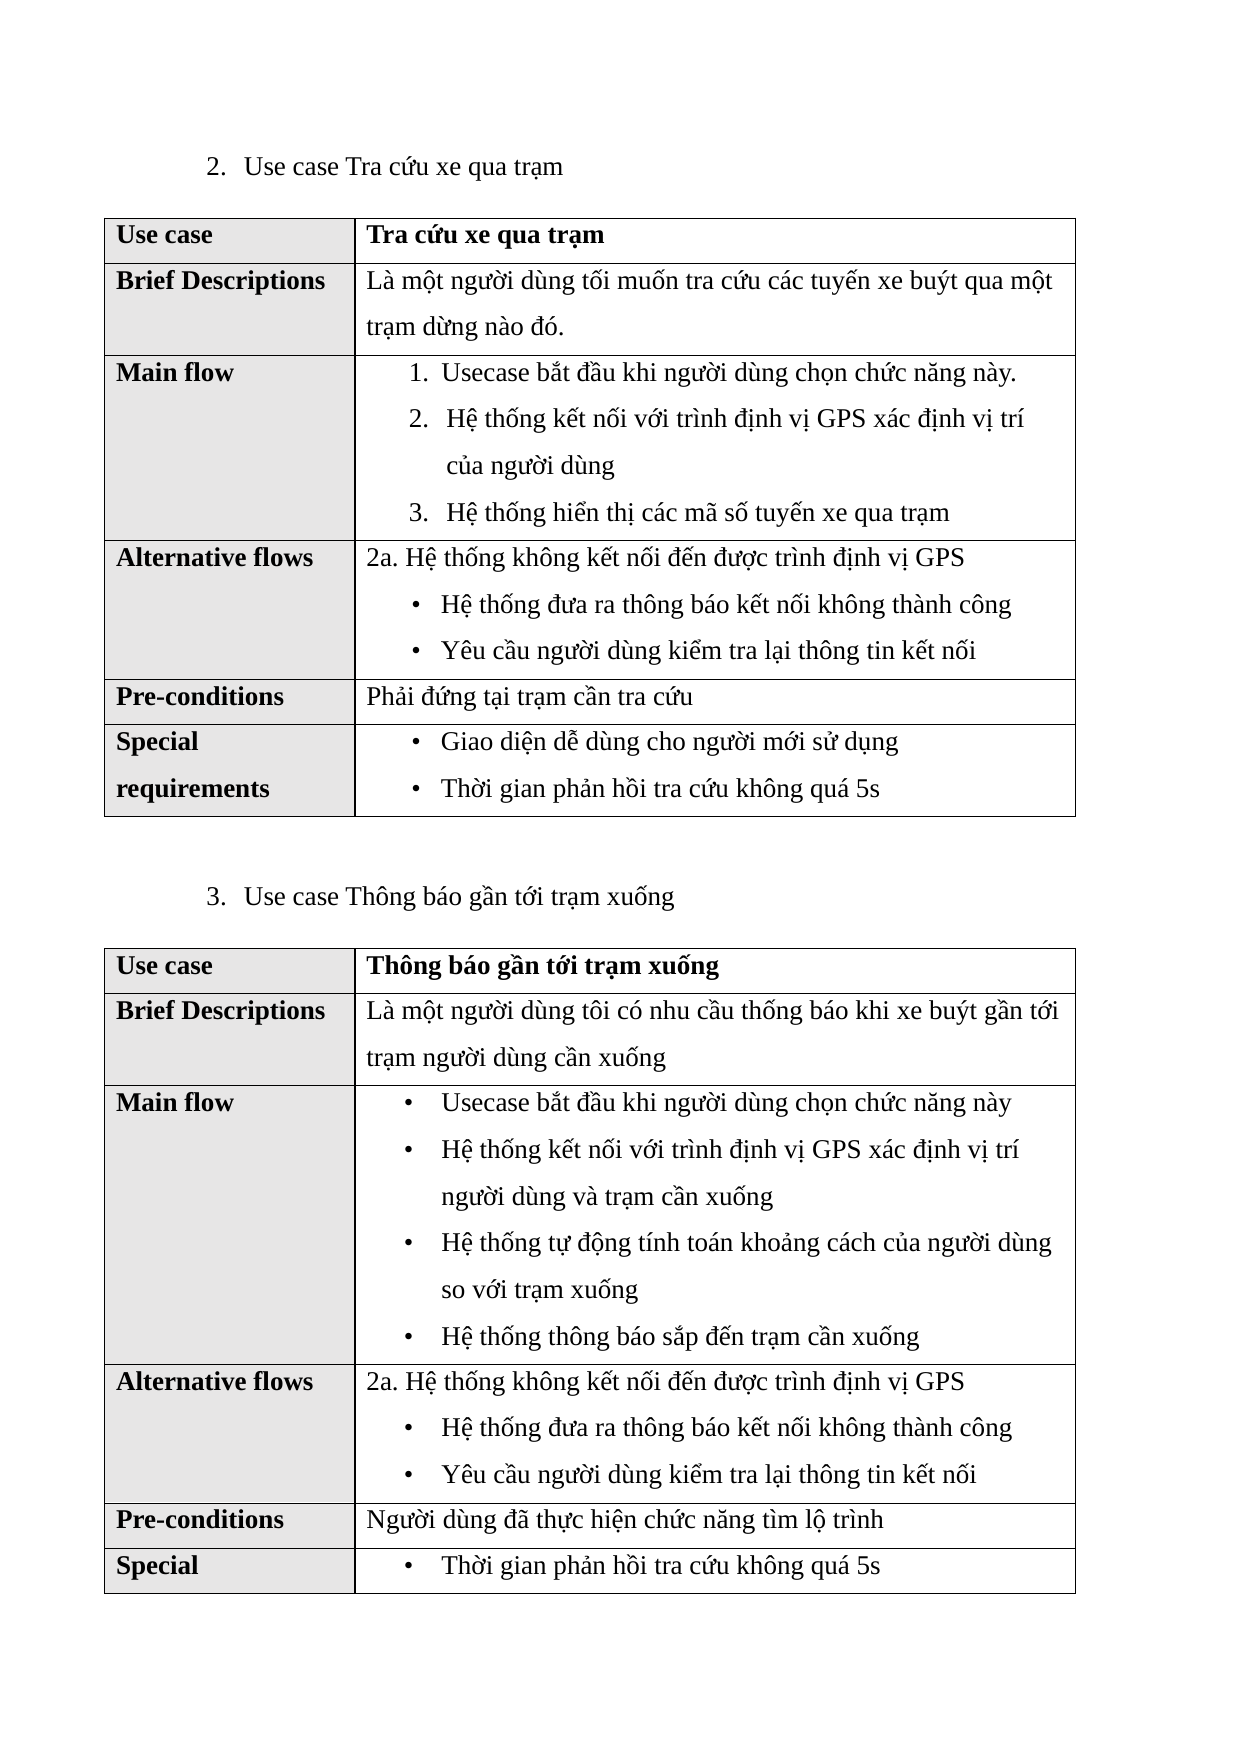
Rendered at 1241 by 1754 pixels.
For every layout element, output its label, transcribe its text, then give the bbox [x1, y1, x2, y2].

table_cell Main flow [105, 1086, 354, 1364]
table_cell Alternative flows [105, 1365, 354, 1502]
table_cell Giao diện dễ dùng cho người mới sử dụng Thời gian phản hồi tra cứu không quá 5s [356, 725, 1075, 816]
table_header Thông báo gần tới trạm xuống [356, 949, 1075, 993]
table_cell Alternative flows [105, 541, 354, 679]
table_cell Là một người dùng tôi có nhu cầu thống báo khi xe buýt gần tới trạm người dùng cần xuống [356, 994, 1075, 1085]
table_cell 2a. Hệ thống không kết nối đến được trình định vị GPS Hệ thống đưa ra thông báo kết nối không thành công Yêu cầu người dùng kiểm tra lại thông tin kết nối [356, 541, 1075, 679]
table_cell Pre-conditions [105, 680, 354, 724]
table_cell Là một người dùng tối muốn tra cứu các tuyến xe buýt qua một trạm dừng nào đó. [356, 264, 1075, 355]
table_cell Usecase bắt đầu khi người dùng chọn chức năng này. Hệ thống kết nối với trình định vị GPS xác định vị trí của người dùng Hệ thống hiển thị các mã số tuyến xe qua trạm [356, 356, 1075, 540]
table_header Use case [105, 949, 354, 993]
table_cell Brief Descriptions [105, 994, 354, 1085]
table_cell Phải đứng tại trạm cần tra cứu [356, 680, 1075, 724]
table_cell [356, 1549, 1075, 1593]
table_cell Brief Descriptions [105, 264, 354, 355]
table_header Tra cứu xe qua trạm [356, 219, 1075, 263]
table_cell Pre-conditions [105, 1504, 354, 1548]
table_cell Usecase bắt đầu khi người dùng chọn chức năng này Hệ thống kết nối với trình định vị GPS xác định vị trí người dùng và trạm cần xuống Hệ thống tự động tính toán khoảng cách của người dùng so với trạm xuống Hệ thống thông báo sắp đến trạm cần xuống [356, 1086, 1075, 1364]
list Use case Thông báo gần tới trạm xuống [206, 880, 1090, 912]
table_cell Main flow [105, 356, 354, 540]
table_cell Special requirements [105, 725, 354, 816]
table_cell Người dùng đã thực hiện chức năng tìm lộ trình [356, 1504, 1075, 1548]
table_cell 2a. Hệ thống không kết nối đến được trình định vị GPS Hệ thống đưa ra thông báo kết nối không thành công Yêu cầu người dùng kiểm tra lại thông tin kết nối [356, 1365, 1075, 1502]
table_header Use case [105, 219, 354, 263]
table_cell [105, 1549, 354, 1593]
list Use case Tra cứu xe qua trạm [206, 150, 1090, 181]
